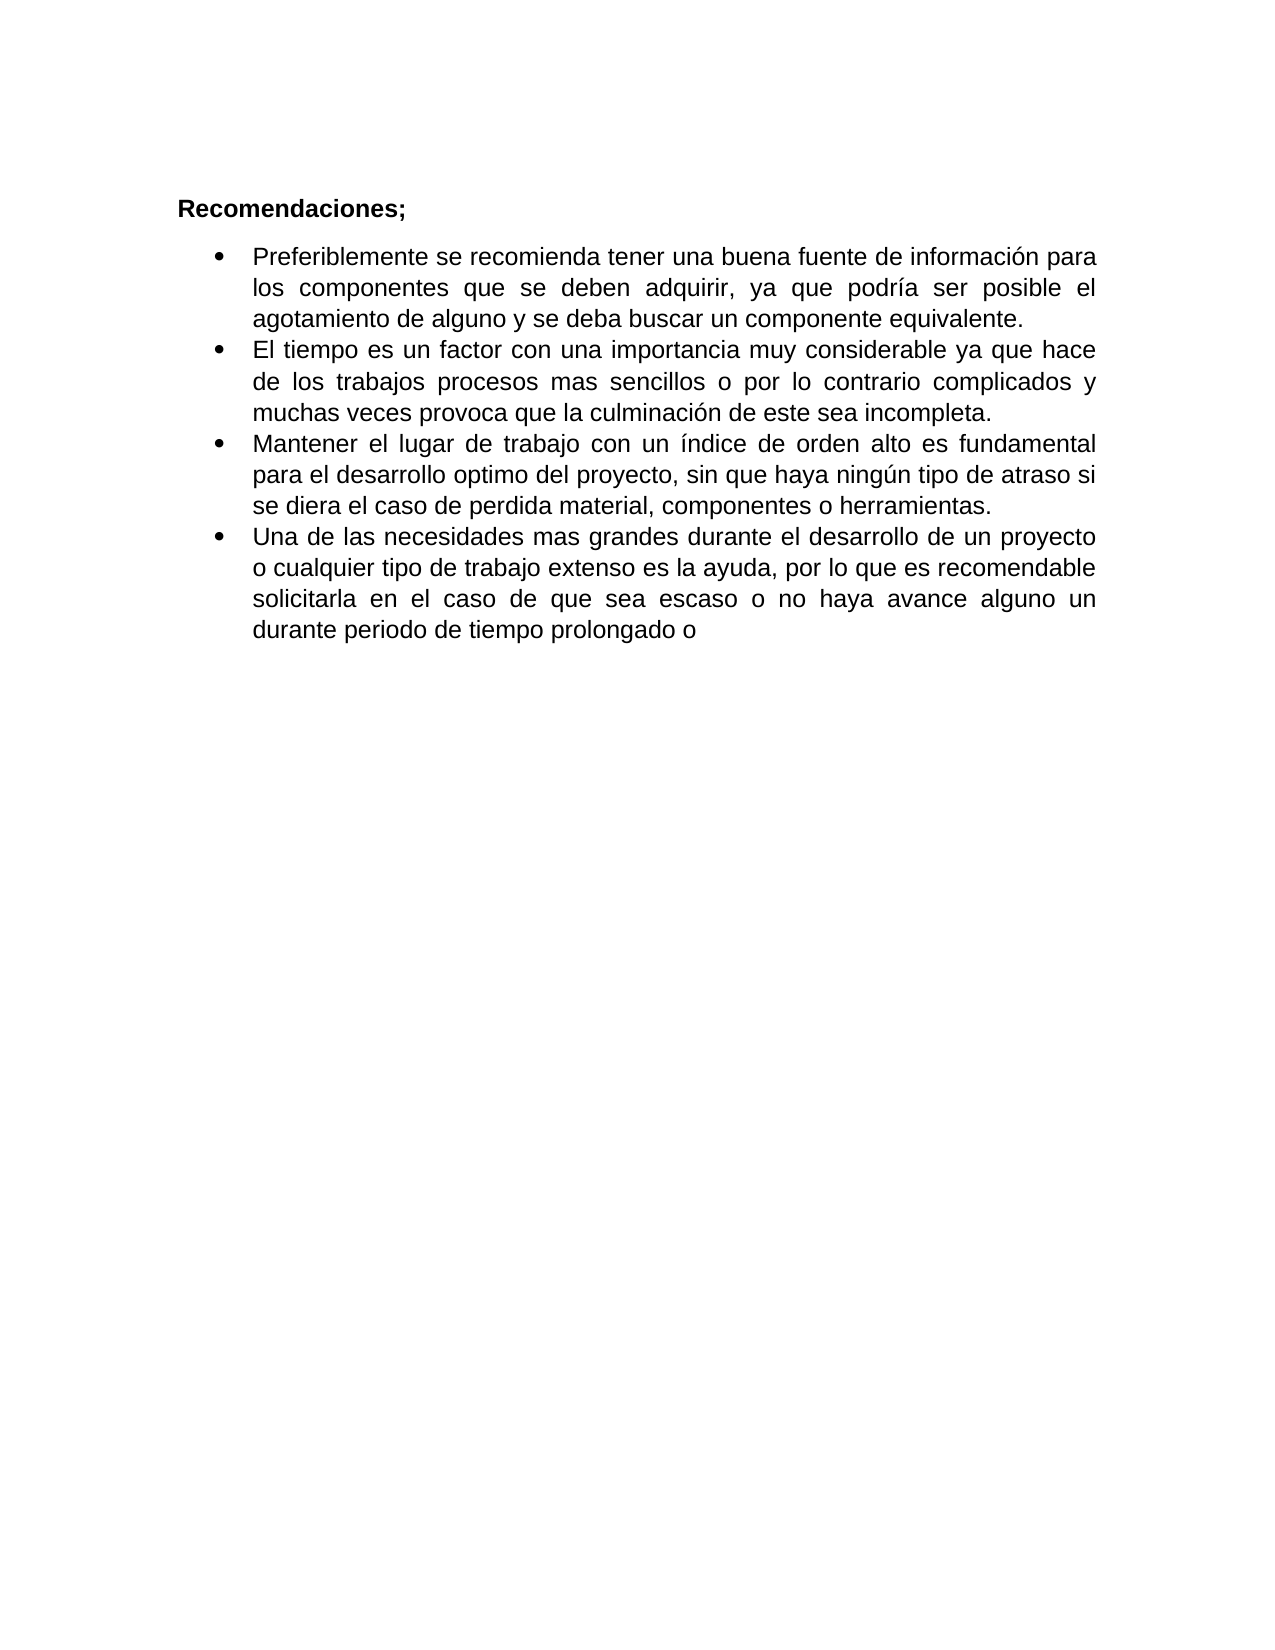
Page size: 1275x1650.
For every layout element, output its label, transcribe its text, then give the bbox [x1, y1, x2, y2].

list Preferiblemente se recomienda tener una buena fuente de información para los componentes que se deben adquirir, ya que podría ser posible el agotamiento de alguno y se deba buscar un componente equivalente. [215, 242, 1098, 333]
list Una de las necesidades mas grandes durante el desarrollo de un proyecto o cualquier tipo de trabajo extenso es la ayuda, por lo que es recomendable solicitarla en el caso de que sea escaso o no haya avance alguno un durante periodo de tiempo prolongado o [215, 522, 1098, 644]
list El tiempo es un factor con una importancia muy considerable ya que hace de los trabajos procesos mas sencillos o por lo contrario complicados y muchas veces provoca que la culminación de este sea incompleta. [215, 335, 1098, 426]
list Mantener el lugar de trabajo con un índice de orden alto es fundamental para el desarrollo optimo del proyecto, sin que haya ningún tipo de atraso si se diera el caso de perdida material, componentes o herramientas. [215, 429, 1098, 519]
text Recomendaciones; [177, 194, 1098, 223]
